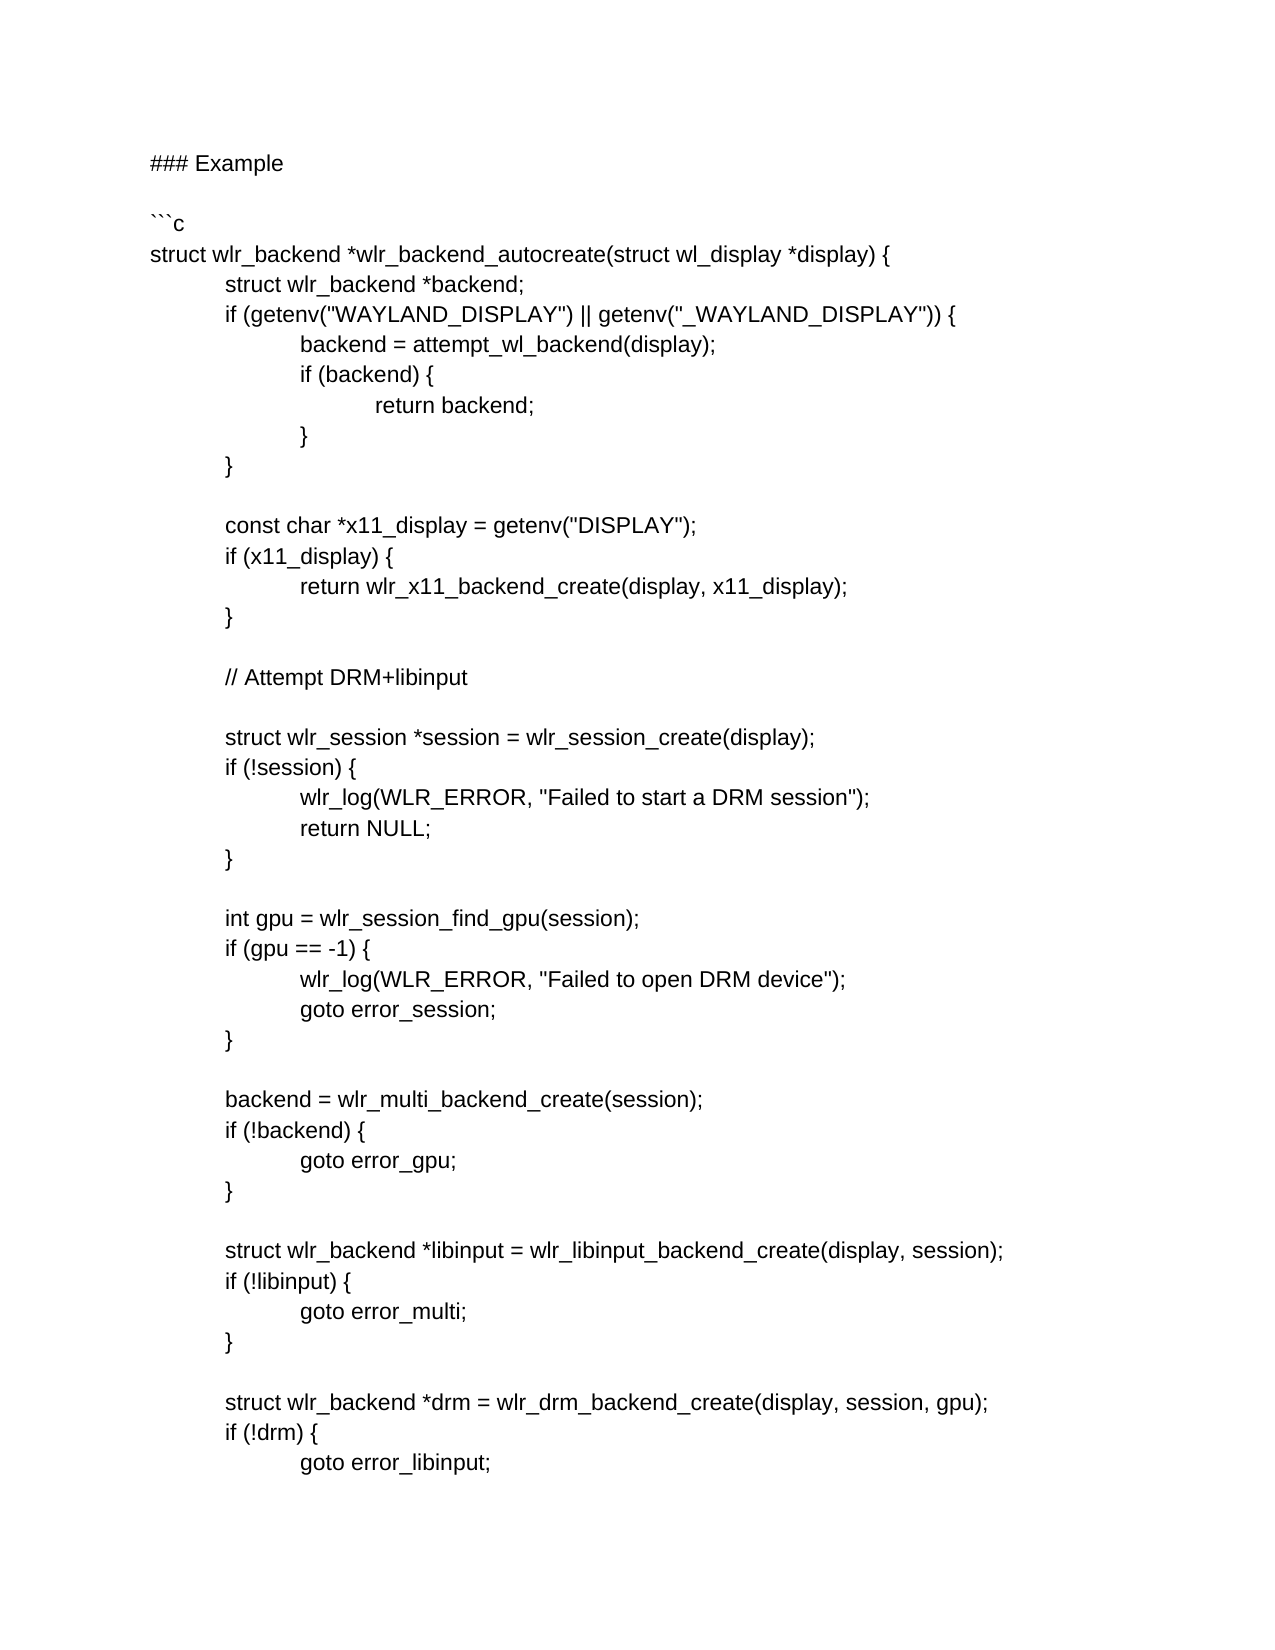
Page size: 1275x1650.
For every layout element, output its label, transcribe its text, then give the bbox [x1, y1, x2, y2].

text // Attempt DRM+libinput [150, 663, 1125, 690]
text backend = wlr_multi_backend_create(session); [150, 1086, 1125, 1113]
text struct wlr_backend *drm = wlr_drm_backend_create(display, session, gpu); [150, 1388, 1125, 1415]
text struct wlr_session *session = wlr_session_create(display); [150, 724, 1125, 750]
text goto error_multi; [150, 1298, 1125, 1324]
text ### Example [150, 150, 1125, 176]
text backend = attempt_wl_backend(display); [150, 331, 1125, 358]
text int gpu = wlr_session_find_gpu(session); [150, 905, 1125, 932]
text } [150, 845, 1125, 871]
text } [150, 603, 1125, 629]
text return backend; [150, 392, 1125, 418]
text } [150, 422, 1125, 448]
text wlr_log(WLR_ERROR, "Failed to start a DRM session"); [150, 784, 1125, 811]
text wlr_log(WLR_ERROR, "Failed to open DRM device"); [150, 966, 1125, 992]
text ```c [150, 210, 1125, 237]
text if (x11_display) { [150, 543, 1125, 569]
text return NULL; [150, 814, 1125, 841]
text } [150, 1177, 1125, 1203]
text if (getenv("WAYLAND_DISPLAY") || getenv("_WAYLAND_DISPLAY")) { [150, 301, 1125, 327]
text goto error_session; [150, 996, 1125, 1022]
text const char *x11_display = getenv("DISPLAY"); [150, 512, 1125, 539]
text } [150, 452, 1125, 478]
text struct wlr_backend *backend; [150, 271, 1125, 297]
text if (!libinput) { [150, 1268, 1125, 1294]
text goto error_libinput; [150, 1449, 1125, 1475]
text } [150, 1026, 1125, 1052]
text } [150, 1328, 1125, 1354]
text if (!session) { [150, 754, 1125, 781]
text return wlr_x11_backend_create(display, x11_display); [150, 573, 1125, 599]
text if (backend) { [150, 361, 1125, 388]
text struct wlr_backend *libinput = wlr_libinput_backend_create(display, session); [150, 1237, 1125, 1264]
text struct wlr_backend *wlr_backend_autocreate(struct wl_display *display) { [150, 241, 1125, 267]
text goto error_gpu; [150, 1147, 1125, 1173]
text if (!backend) { [150, 1117, 1125, 1143]
text if (gpu == -1) { [150, 935, 1125, 962]
text if (!drm) { [150, 1419, 1125, 1445]
